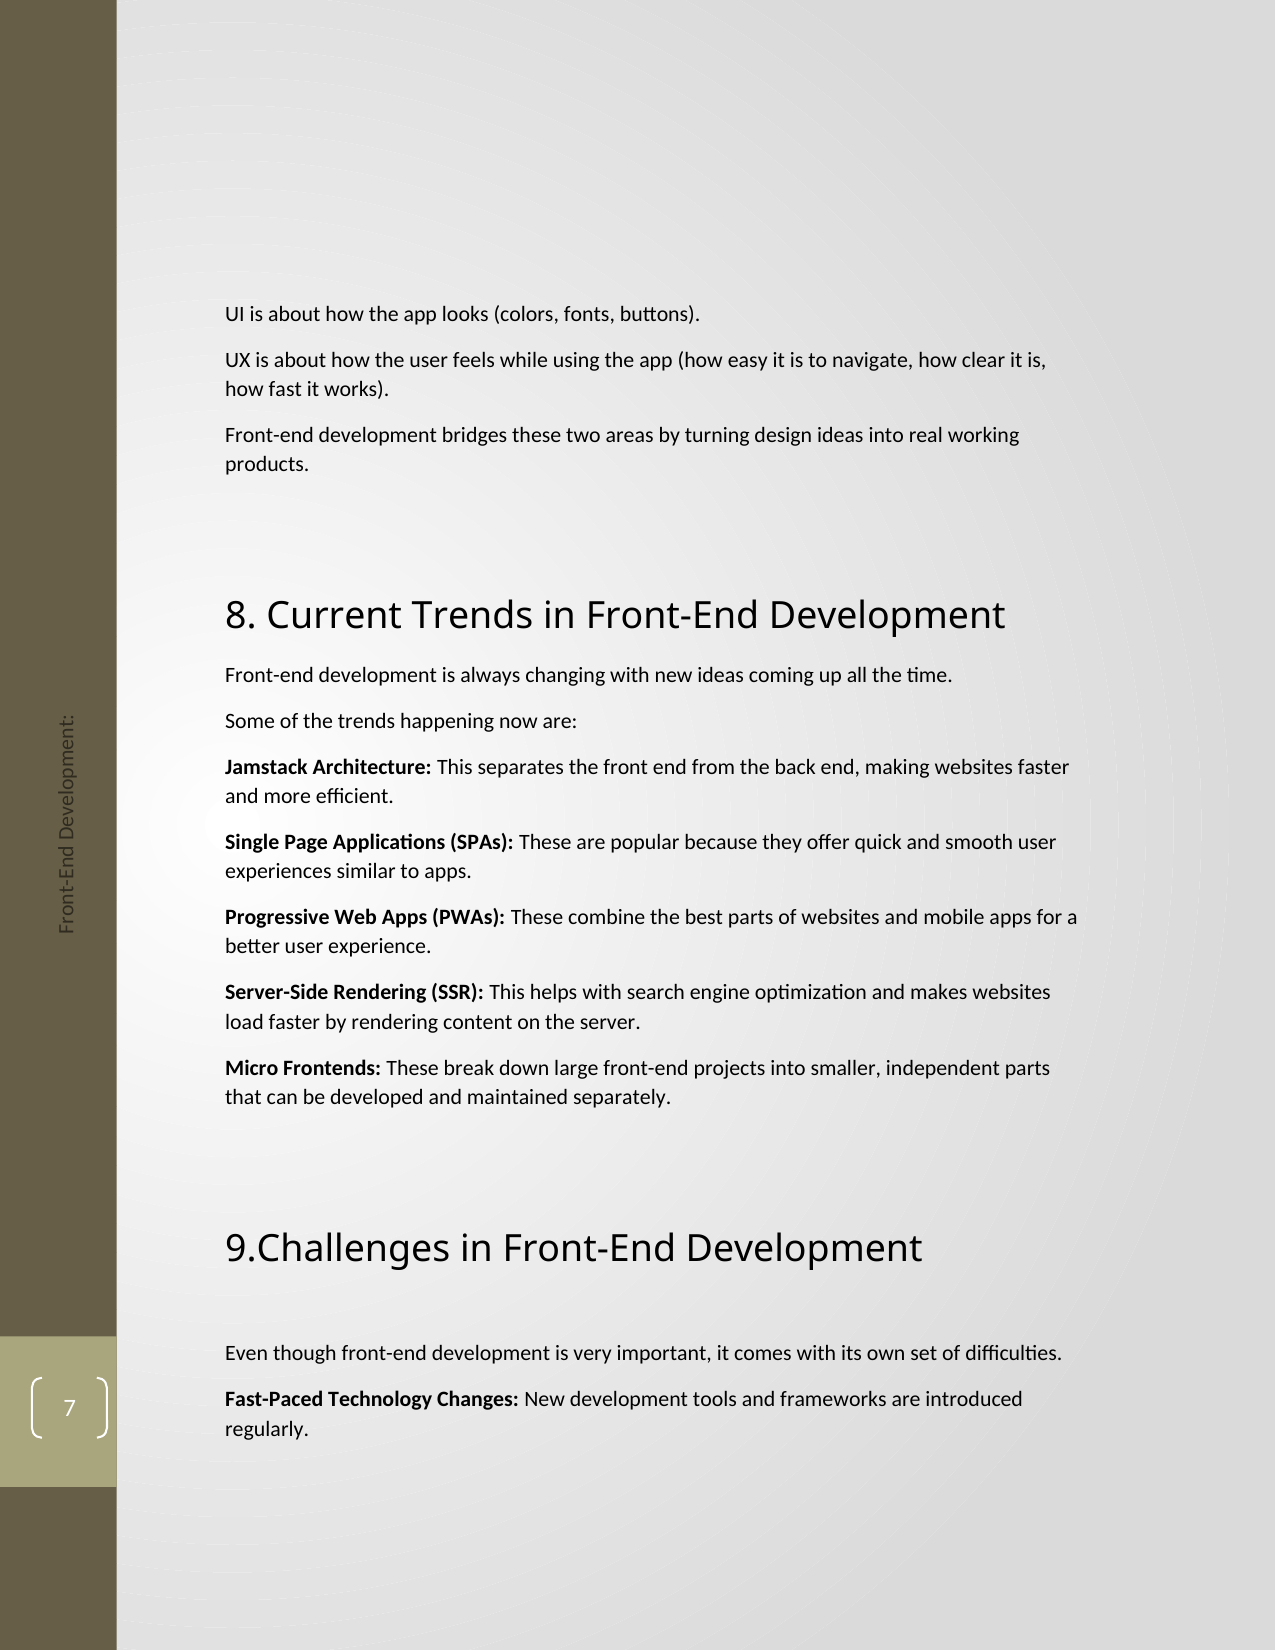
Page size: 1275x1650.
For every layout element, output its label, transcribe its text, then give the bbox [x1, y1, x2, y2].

text Micro Frontends: These break down large front-end projects into smaller, independent parts that can be developed and maintained separately. [225, 1054, 1087, 1110]
text Single Page Applications (SPAs): These are popular because they offer quick and smooth user experiences similar to apps. [225, 828, 1087, 884]
text UI is about how the app looks (colors, fonts, buttons). [225, 300, 1087, 327]
text UX is about how the user feels while using the app (how easy it is to navigate, how clear it is, how fast it works). [225, 346, 1087, 402]
text Even though front-end development is very important, it comes with its own set of difficulties. [225, 1339, 1087, 1366]
text Progressive Web Apps (PWAs): These combine the best parts of websites and mobile apps for a better user experience. [225, 903, 1087, 959]
text Front-end development is always changing with new ideas coming up all the time. [225, 661, 1087, 688]
text Fast-Paced Technology Changes: New development tools and frameworks are introduced regularly. [225, 1386, 1087, 1441]
text 9.Challenges in Front-End Development [225, 1221, 1087, 1272]
text Front-end development bridges these two areas by turning design ideas into real working products. [225, 421, 1087, 477]
text Server-Side Rendering (SSR): This helps with search engine optimization and makes websites load faster by rendering content on the server. [225, 978, 1087, 1034]
text Jamstack Architecture: This separates the front end from the back end, making websites faster and more efficient. [225, 753, 1087, 809]
text Some of the trends happening now are: [225, 707, 1087, 734]
text 8. Current Trends in Front-End Development [225, 588, 1087, 639]
